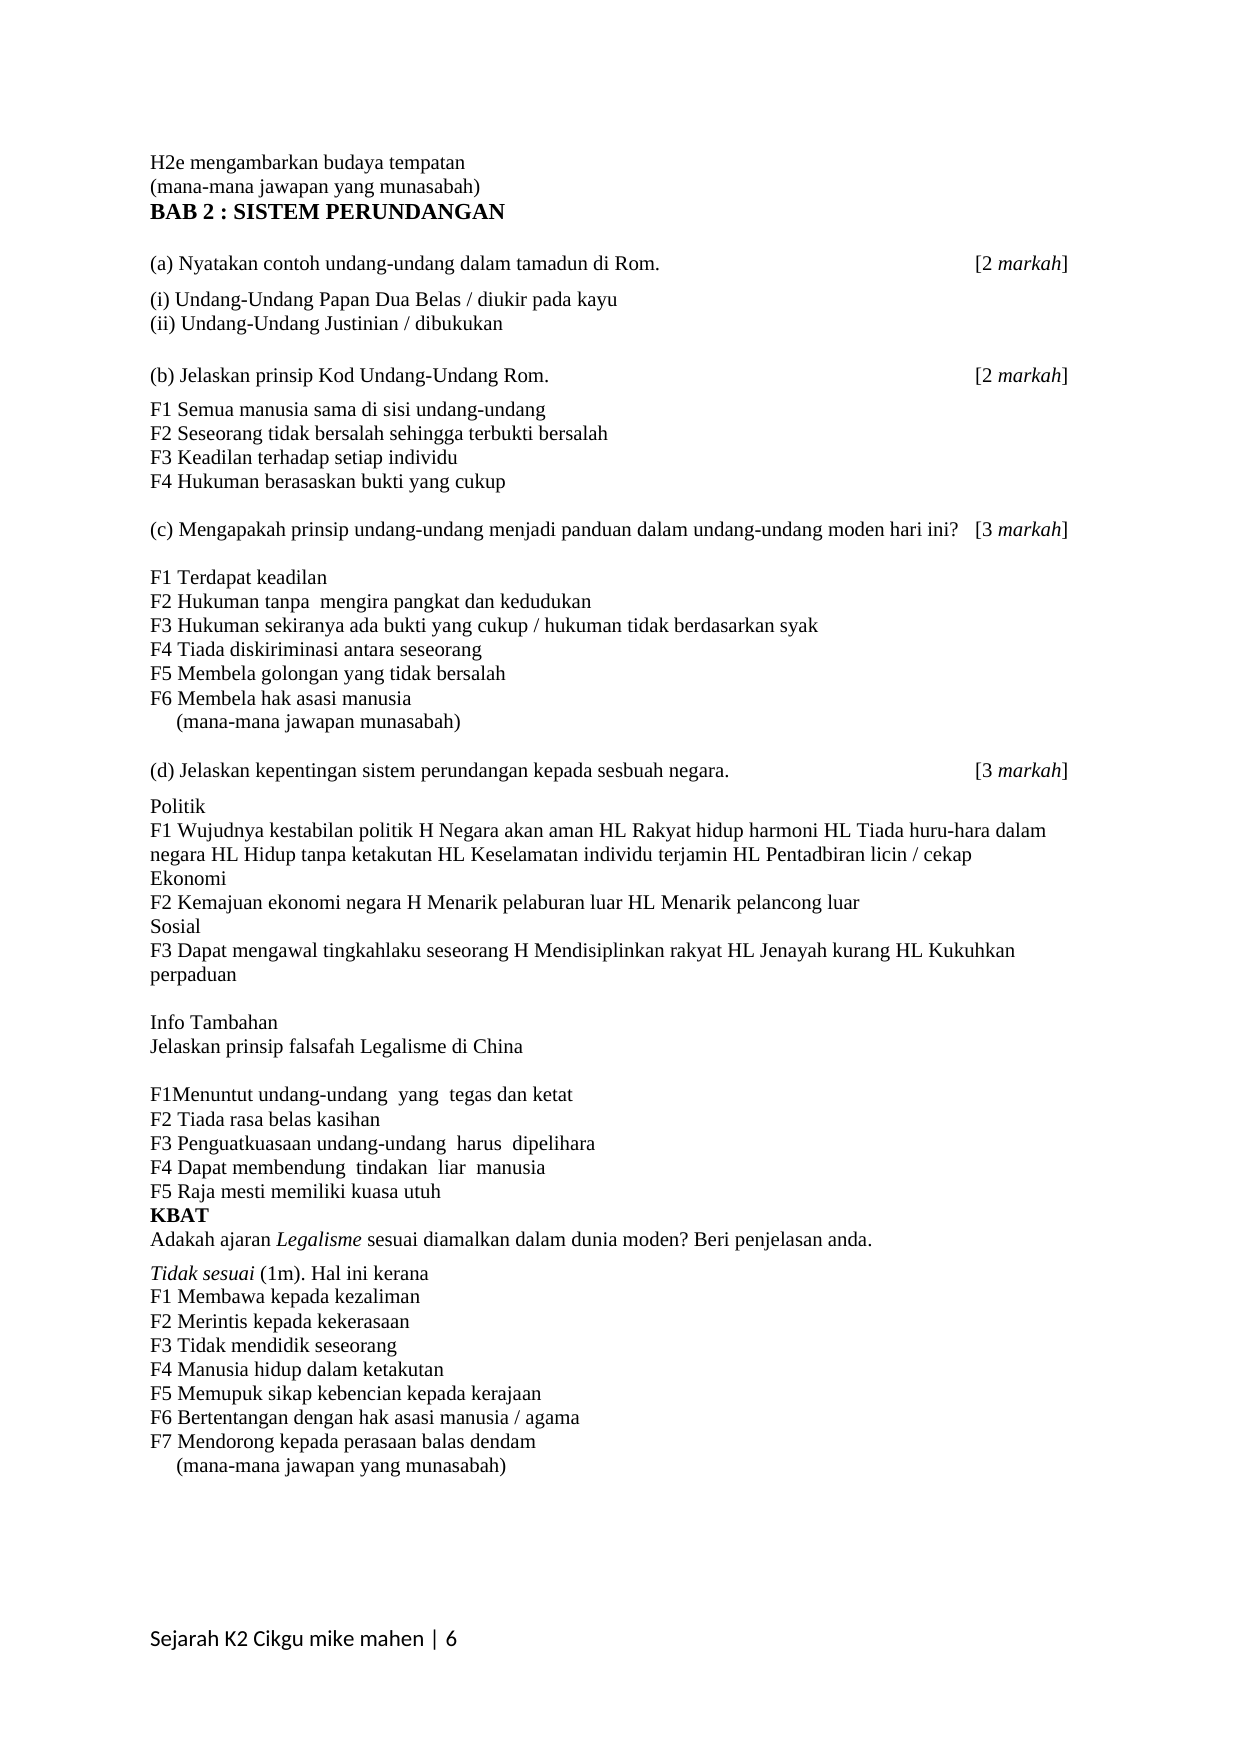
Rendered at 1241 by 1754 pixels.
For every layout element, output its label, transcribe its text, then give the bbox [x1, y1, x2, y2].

text F2 Merintis kepada kekerasaan [150, 1308, 1090, 1333]
text F1 Semua manusia sama di sisi undang-undang [150, 397, 1090, 421]
text F1 Terdapat keadilan [150, 565, 1090, 589]
text F3 Tidak mendidik seseorang [150, 1333, 1090, 1357]
text F2 Kemajuan ekonomi negara H Menarik pelaburan luar HL Menarik pelancong luar [150, 890, 1090, 914]
text F5 Membela golongan yang tidak bersalah [150, 661, 1090, 685]
text Ekonomi [150, 866, 1090, 890]
text F5 Memupuk sikap kebencian kepada kerajaan [150, 1381, 1090, 1405]
text Sosial [150, 914, 1090, 938]
text F4 Manusia hidup dalam ketakutan [150, 1357, 1090, 1381]
text (a) Nyatakan contoh undang-undang dalam tamadun di Rom. [2 markah] [150, 251, 1090, 275]
text H2e mengambarkan budaya tempatan [150, 150, 1090, 174]
text Jelaskan prinsip falsafah Legalisme di China [150, 1034, 1090, 1058]
text F7 Mendorong kepada perasaan balas dendam [150, 1429, 1090, 1453]
text F3 Penguatkuasaan undang-undang harus dipelihara [150, 1131, 1090, 1154]
text F2 Seseorang tidak bersalah sehingga terbukti bersalah [150, 421, 1090, 445]
text Info Tambahan [150, 1010, 1090, 1034]
text (mana-mana jawapan munasabah) [150, 709, 1090, 733]
text (mana-mana jawapan yang munasabah) [150, 174, 1090, 198]
text F2 Tiada rasa belas kasihan [150, 1106, 1090, 1131]
text F3 Hukuman sekiranya ada bukti yang cukup / hukuman tidak berdasarkan syak [150, 613, 1090, 637]
text perpaduan [150, 962, 1090, 986]
text Adakah ajaran Legalisme sesuai diamalkan dalam dunia moden? Beri penjelasan anda. [150, 1227, 1090, 1251]
text F4 Dapat membendung tindakan liar manusia [150, 1154, 1090, 1179]
text (mana-mana jawapan yang munasabah) [150, 1453, 1090, 1477]
text BAB 2 : SISTEM PERUNDANGAN [150, 198, 1090, 224]
text (b) Jelaskan prinsip Kod Undang-Undang Rom. [2 markah] [150, 363, 1090, 387]
text F1Menuntut undang-undang yang tegas dan ketat [150, 1082, 1090, 1106]
text F4 Hukuman berasaskan bukti yang cukup [150, 469, 1090, 493]
text F6 Bertentangan dengan hak asasi manusia / agama [150, 1405, 1090, 1429]
text F5 Raja mesti memiliki kuasa utuh [150, 1179, 1090, 1203]
text Politik [150, 794, 1090, 818]
text F2 Hukuman tanpa mengira pangkat dan kedudukan [150, 589, 1090, 613]
text F1 Wujudnya kestabilan politik H Negara akan aman HL Rakyat hidup harmoni HL Tiada huru-hara dalam [150, 818, 1090, 842]
text (c) Mengapakah prinsip undang-undang menjadi panduan dalam undang-undang moden hari ini? [3 markah] [150, 517, 1090, 541]
text KBAT [150, 1203, 1090, 1227]
text (d) Jelaskan kepentingan sistem perundangan kepada sesbuah negara. [3 markah] [150, 758, 1090, 782]
text F3 Keadilan terhadap setiap individu [150, 445, 1090, 469]
text Tidak sesuai (1m). Hal ini kerana [150, 1260, 1090, 1284]
text F1 Membawa kepada kezaliman [150, 1284, 1090, 1308]
text F3 Dapat mengawal tingkahlaku seseorang H Mendisiplinkan rakyat HL Jenayah kurang HL Kukuhkan [150, 938, 1090, 962]
text F6 Membela hak asasi manusia [150, 685, 1090, 709]
text F4 Tiada diskiriminasi antara seseorang [150, 637, 1090, 661]
text (ii) Undang-Undang Justinian / dibukukan [150, 311, 1090, 335]
text negara HL Hidup tanpa ketakutan HL Keselamatan individu terjamin HL Pentadbiran licin / cekap [150, 842, 1090, 866]
text (i) Undang-Undang Papan Dua Belas / diukir pada kayu [150, 287, 1090, 311]
